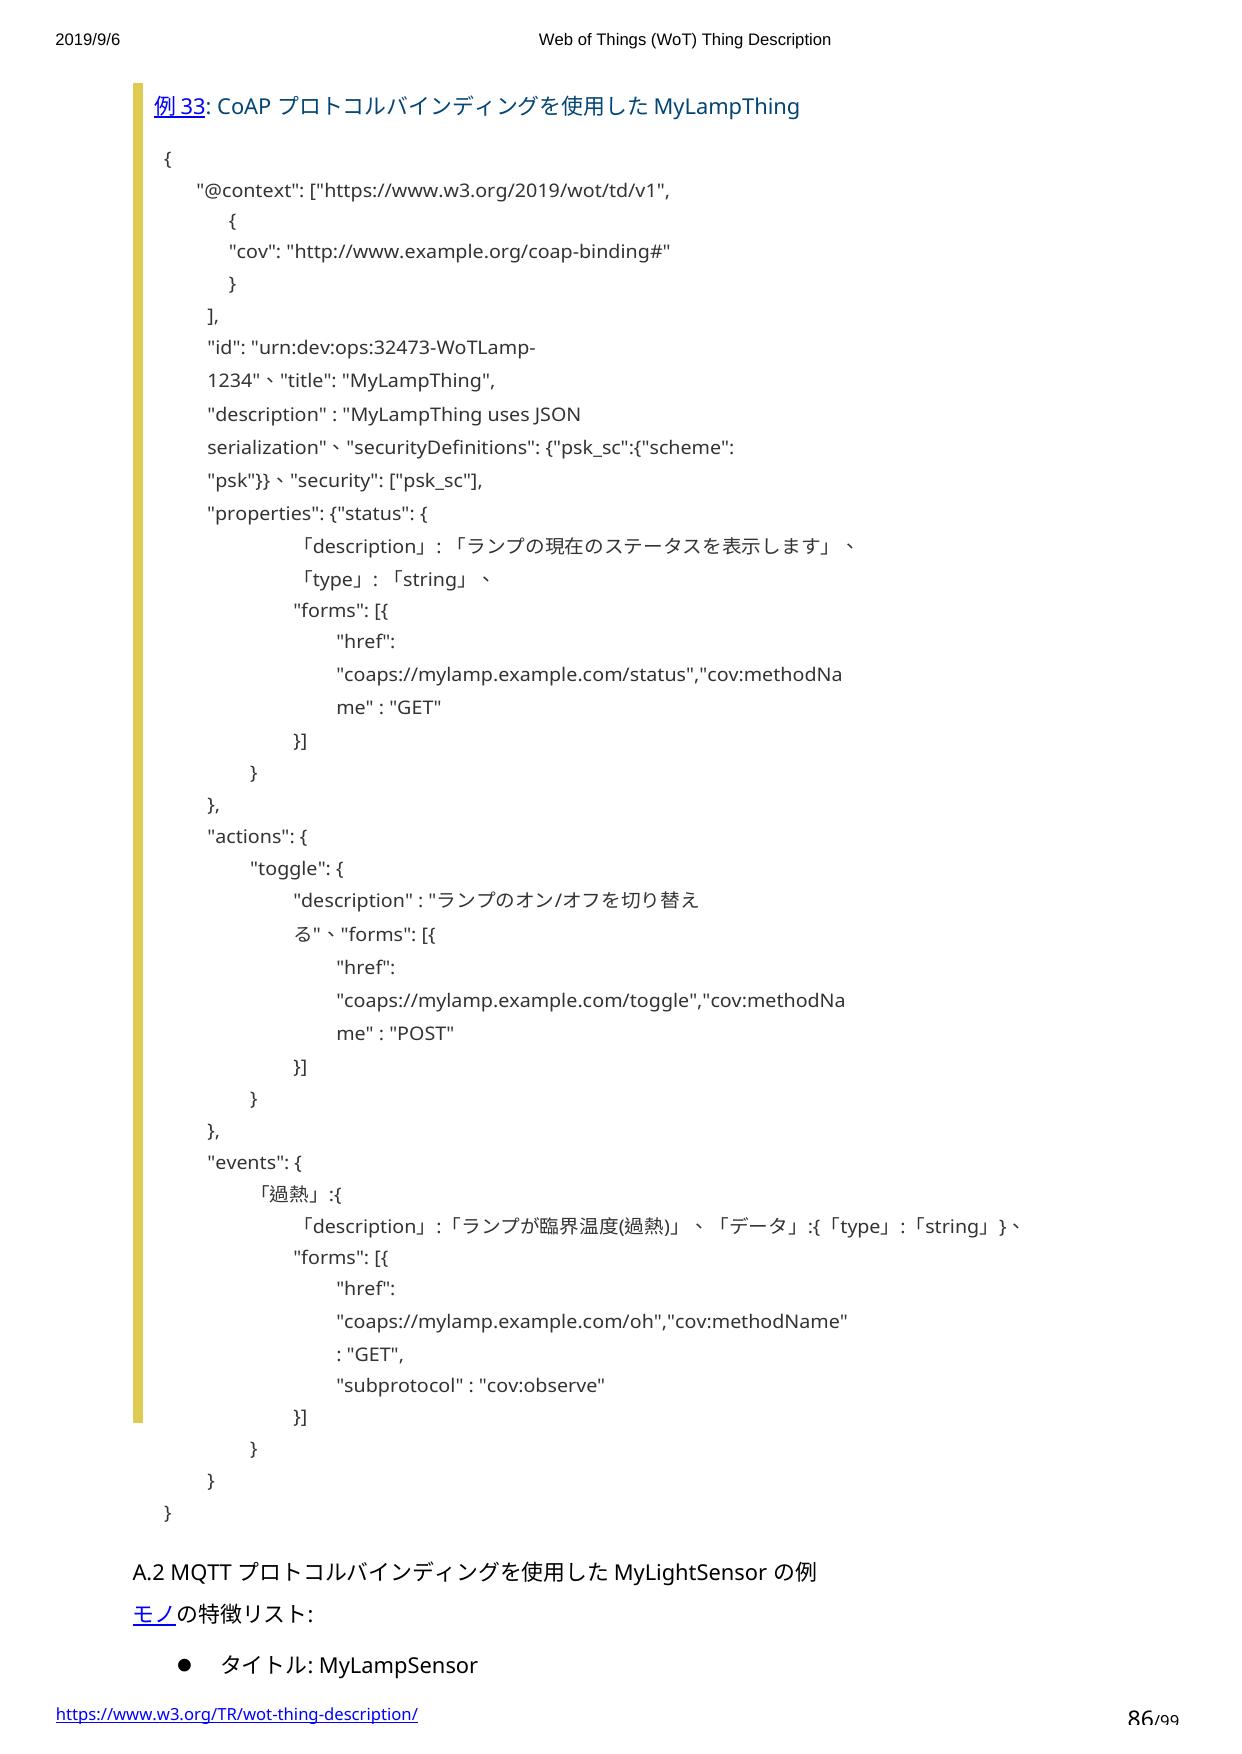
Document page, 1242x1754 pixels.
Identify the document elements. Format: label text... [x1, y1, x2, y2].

text 「description」:「ランプが臨界温度(過熱)」、「データ」:{「type」:「string」}、 [293, 1214, 1092, 1239]
text A.2 MQTT プロトコルバインディングを使用したMyLightSensor の例 [132, 1555, 1146, 1587]
text }] [293, 1403, 1156, 1429]
text } [250, 759, 1156, 785]
text }, [207, 1118, 1156, 1143]
text "cov": "http://www.example.org/coap-binding#" [228, 238, 1156, 264]
text 「過熱」:{ [250, 1182, 1156, 1207]
text "actions": { [207, 824, 1156, 849]
text } [207, 1467, 1156, 1493]
text 「description」: 「ランプの現在のステータスを表示します」、「type」: 「string」、 [293, 533, 941, 592]
text "description" : "ランプのオン/オフを切り替える"、"forms": [{ [293, 888, 765, 946]
text "id": "urn:dev:ops:32473-WoTLamp-1234"、"title": "MyLampThing", [207, 335, 627, 393]
text { [164, 145, 1156, 170]
text }, [207, 792, 1156, 817]
text } [228, 271, 1156, 296]
text "href": "coaps://mylamp.example.com/oh","cov:methodName" : "GET", [336, 1275, 853, 1367]
text モノの特徴リスト: [132, 1597, 1156, 1629]
text }] [293, 1053, 1156, 1079]
text "forms": [{ [293, 600, 1156, 622]
text } [164, 1499, 1156, 1525]
text "toggle": { [250, 856, 1156, 881]
text 例33: CoAP プロトコルバインディングを使用したMyLampThing [154, 89, 1156, 121]
list タイトル: MyLampSensor [176, 1648, 1146, 1680]
text } [250, 1435, 1156, 1461]
text "subprotocol" : "cov:observe" [336, 1375, 1156, 1397]
text "href": "coaps://mylamp.example.com/toggle","cov:methodName" : "POST" [336, 954, 853, 1046]
text "properties": {"status": { [207, 500, 432, 526]
text ], [207, 303, 1156, 328]
text "@context": ["https://www.w3.org/2019/wot/td/v1", [196, 177, 700, 202]
text "href": "coaps://mylamp.example.com/status","cov:methodName" : "GET" [336, 628, 853, 720]
text }] [293, 727, 1156, 753]
text "forms": [{ [293, 1247, 1156, 1269]
text } [250, 1086, 1156, 1111]
text { [228, 210, 1156, 232]
text "description" : "MyLampThing uses JSON serialization"、"securityDefinitions": {"psk_sc":{"scheme": "psk"}}、"security": ["psk_sc"], [207, 401, 789, 493]
text "events": { [207, 1150, 1156, 1175]
